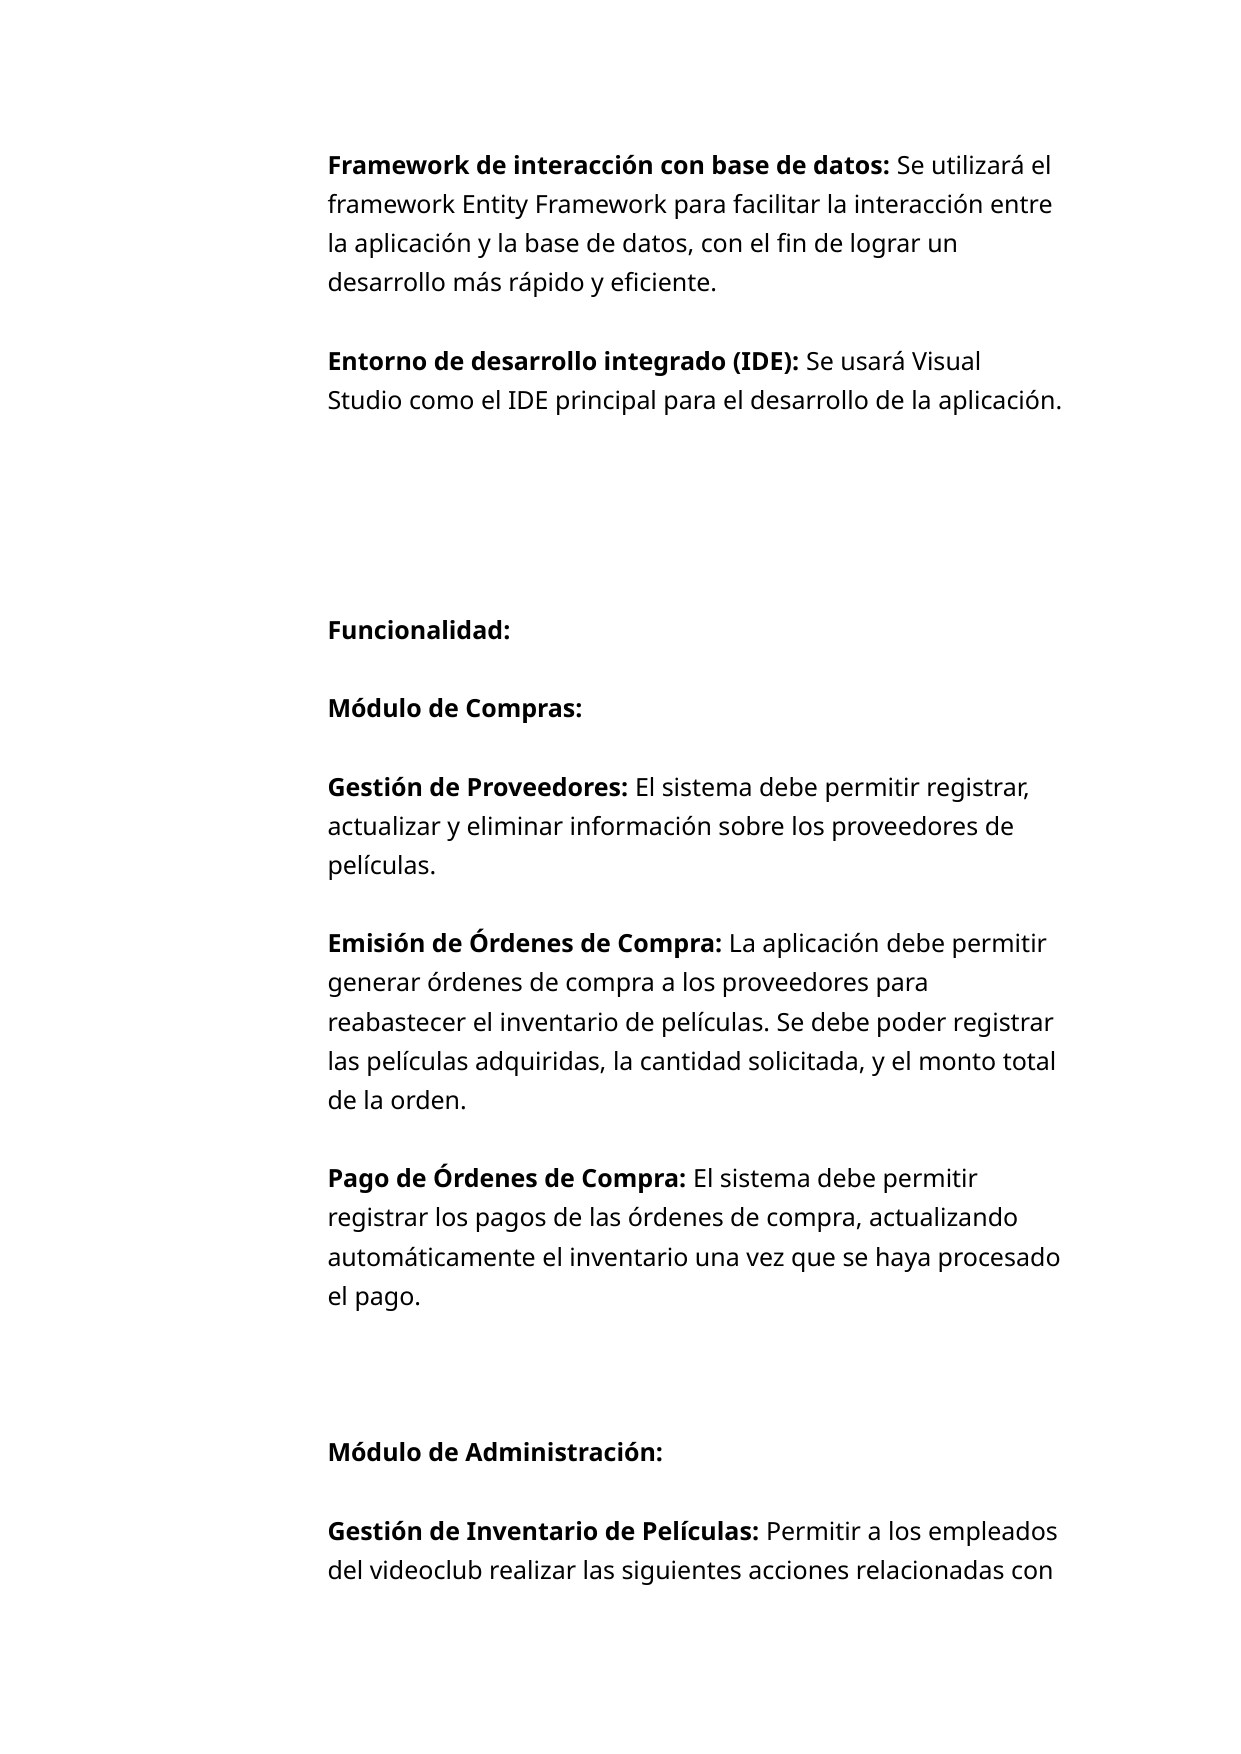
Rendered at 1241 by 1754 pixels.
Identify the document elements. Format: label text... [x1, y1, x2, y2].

list Entorno de desarrollo integrado (IDE): Se usará Visual Studio como el IDE principal para el desarrollo de la aplicación. [327, 343, 1063, 417]
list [327, 422, 1063, 1587]
list Framework de interacción con base de datos: Se utilizará el framework Entity Framework para facilitar la interacción entre la aplicación y la base de datos, con el fin de lograr un desarrollo más rápido y eficiente. [327, 148, 1063, 299]
